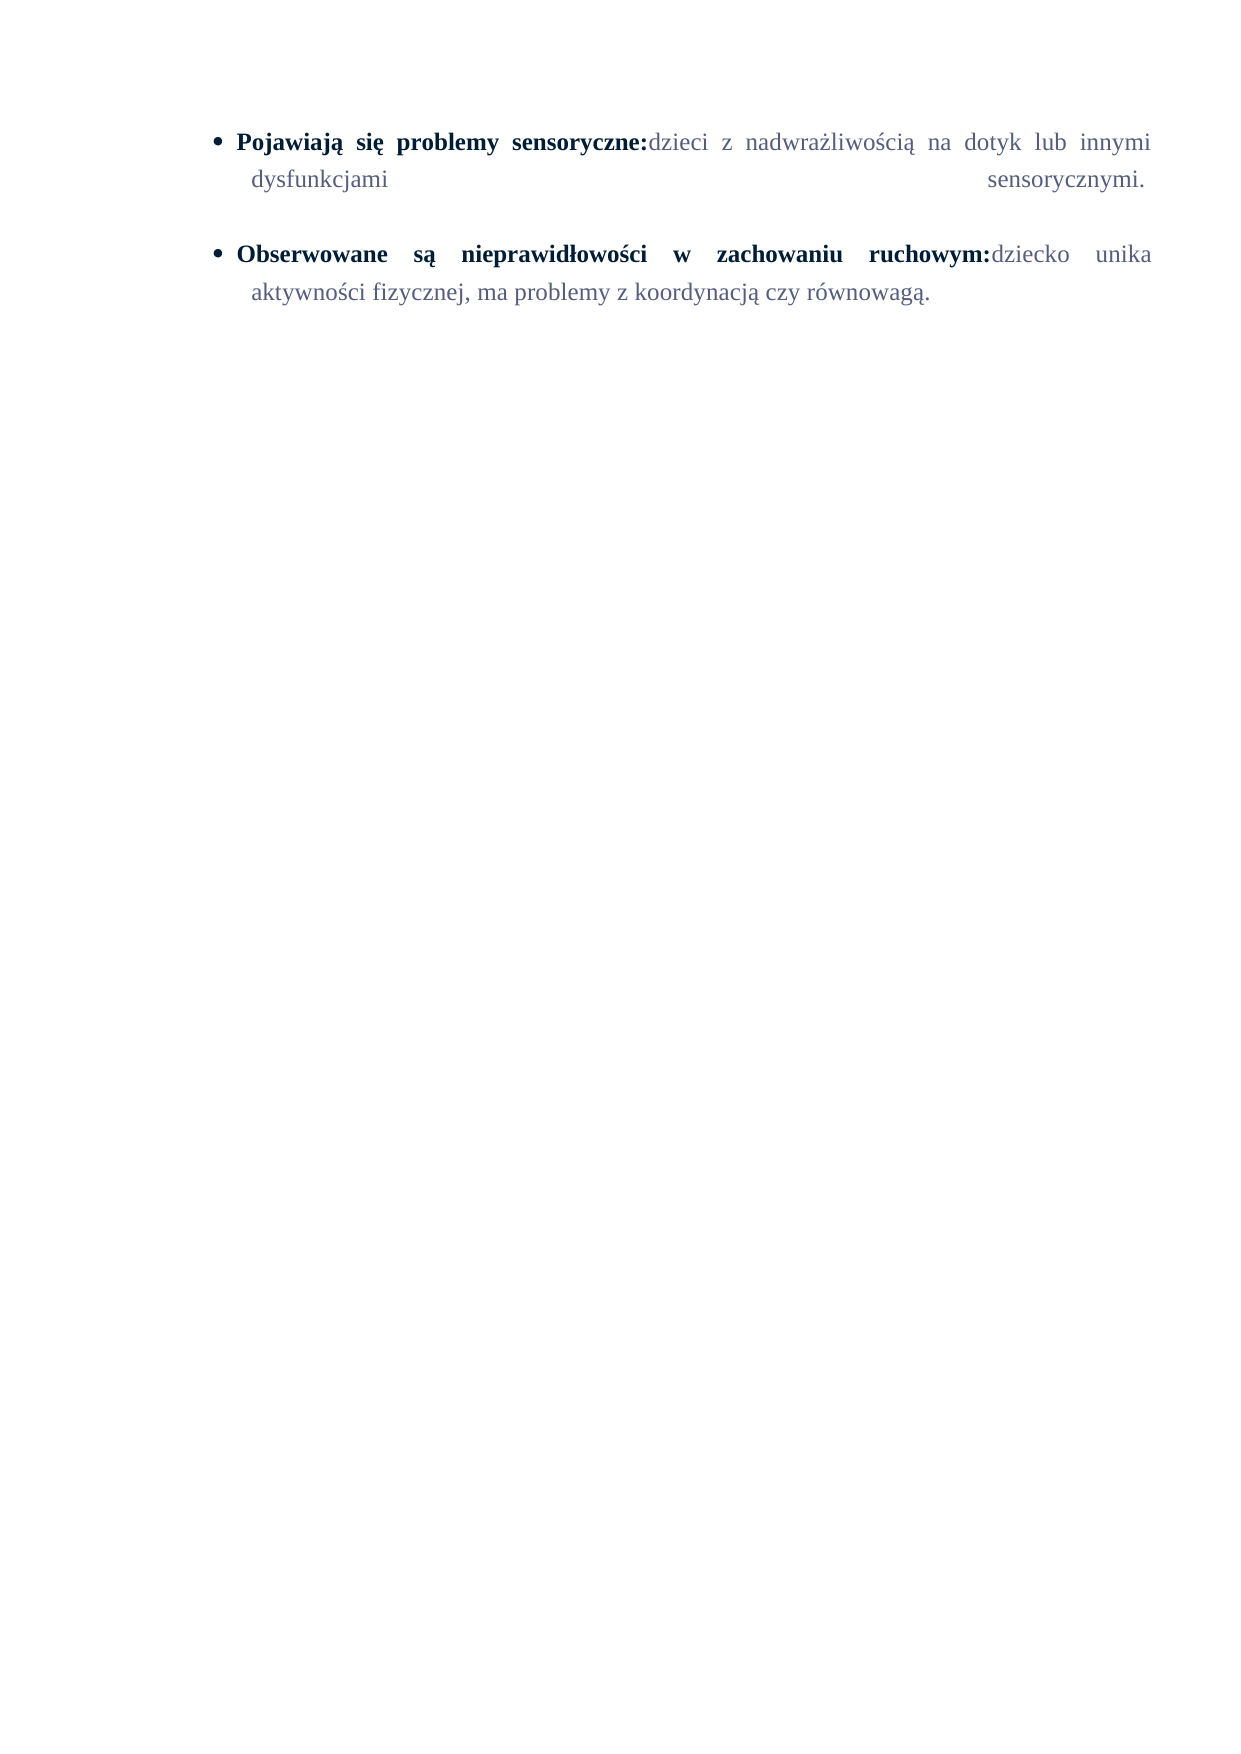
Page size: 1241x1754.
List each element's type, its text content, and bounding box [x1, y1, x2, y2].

list Pojawiają się problemy sensoryczne:dzieci z nadwrażliwością na dotyk lub innymi dysfunkcjami sensorycznymi. [213, 118, 1152, 231]
list Obserwowane są nieprawidłowości w zachowaniu ruchowym:dziecko unika aktywności fizycznej, ma problemy z koordynacją czy równowagą. [213, 231, 1152, 306]
